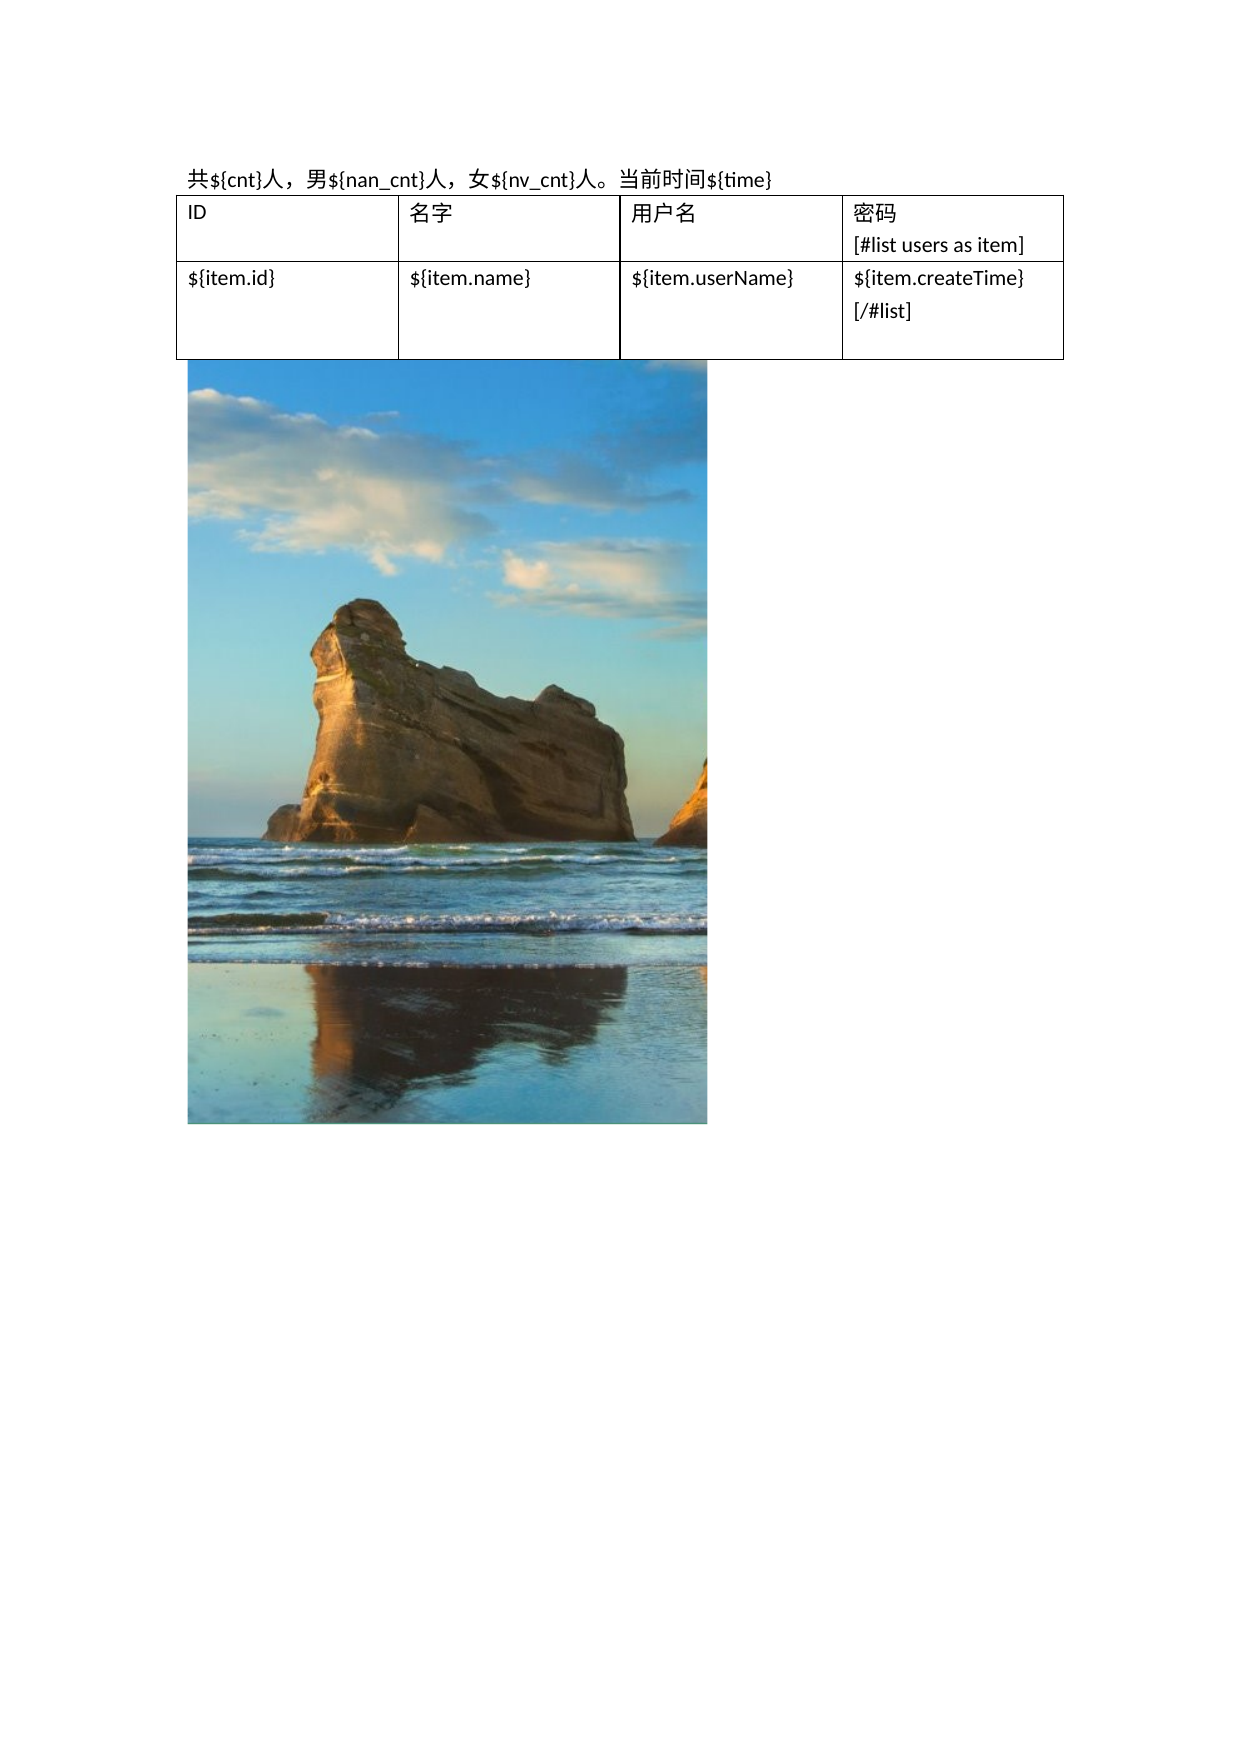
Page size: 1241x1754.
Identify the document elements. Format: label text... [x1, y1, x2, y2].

table_cell ${item.id} [177, 262, 398, 359]
table_cell ${item.userName} [621, 262, 842, 359]
table_cell ${item.name} [399, 262, 619, 359]
picture [187, 360, 708, 1128]
text 共${cnt}人，男${nan_cnt}人，女${nv_cnt}人。当前时间${time} [187, 162, 1053, 194]
table_cell ${item.createTime} [/#list] [843, 262, 1063, 359]
table_header 密码 [#list users as item] [843, 196, 1063, 261]
table_header ID [177, 196, 398, 261]
table_header 用户名 [621, 196, 842, 261]
table_header 名字 [399, 196, 619, 261]
